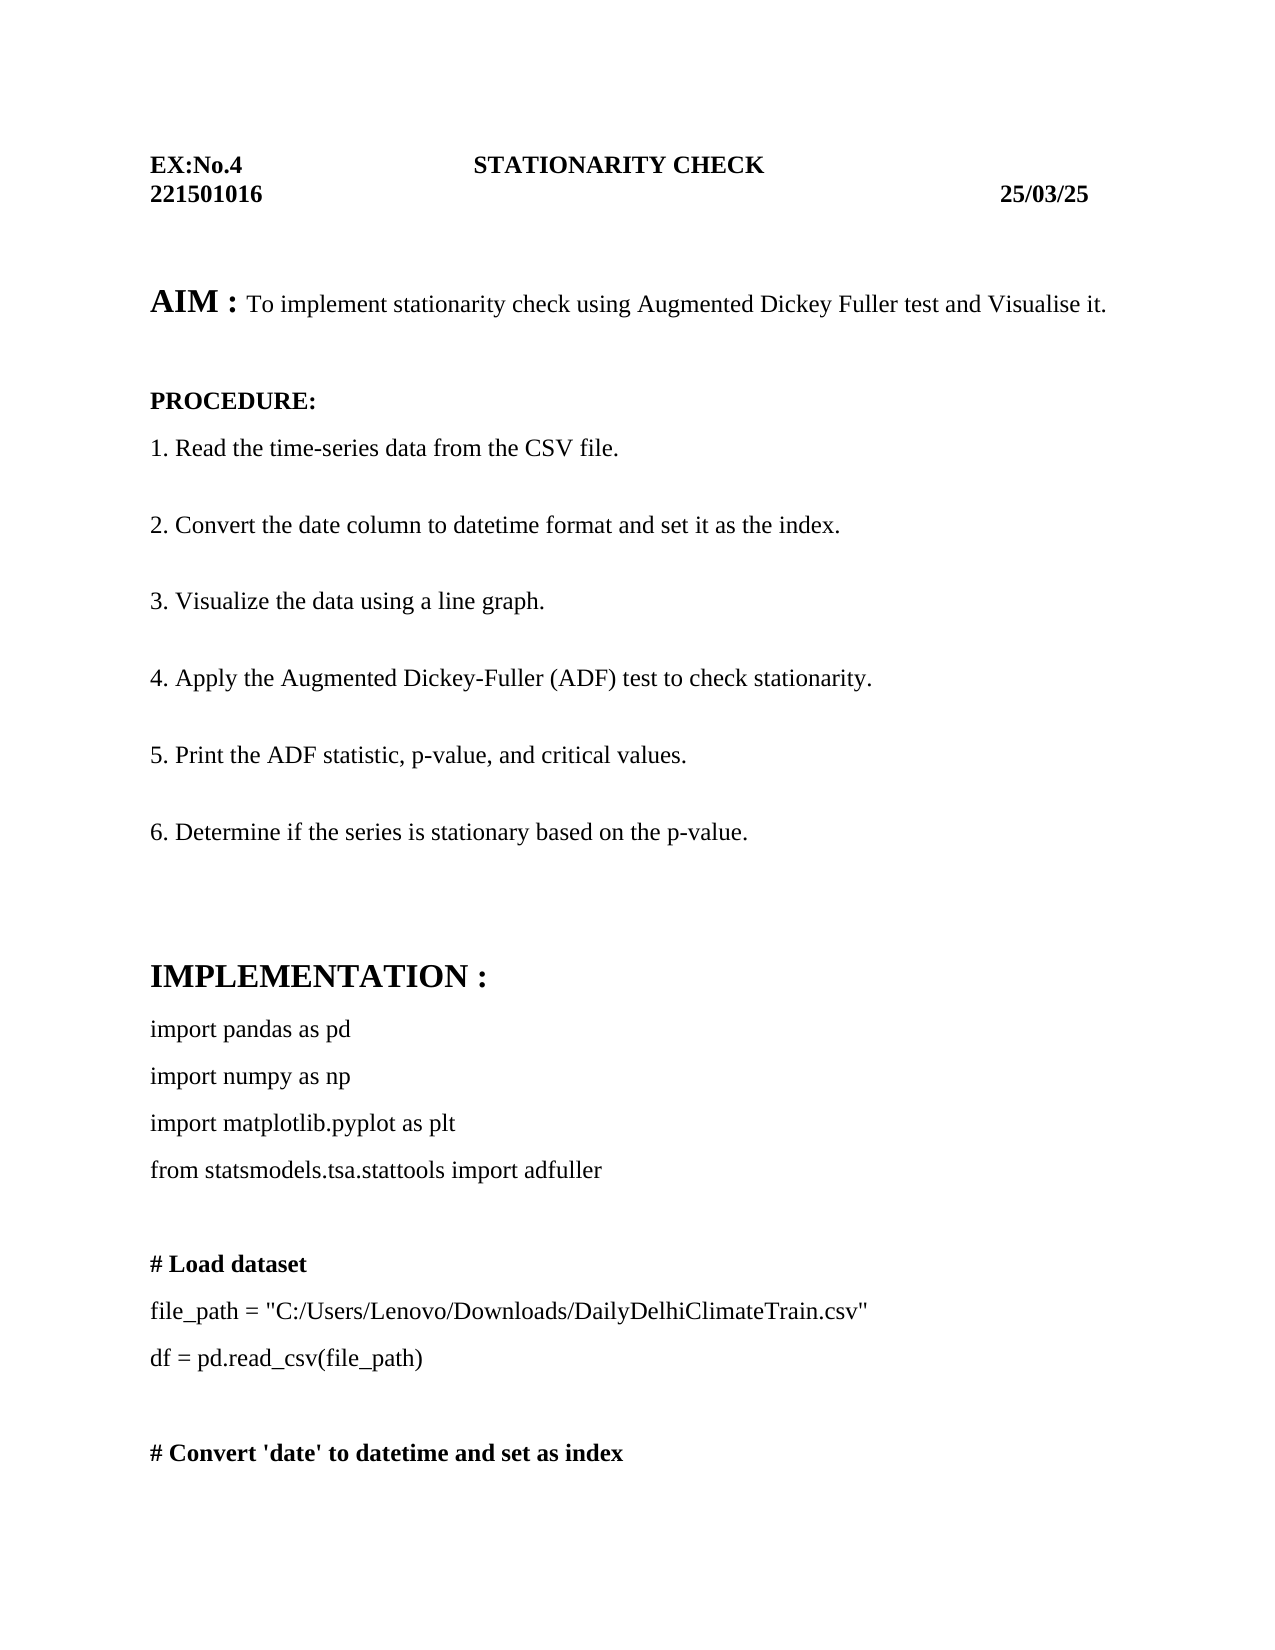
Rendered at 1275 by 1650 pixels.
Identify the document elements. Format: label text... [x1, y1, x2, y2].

text 2. Convert the date column to datetime format and set it as the index. [150, 510, 1125, 568]
text 5. Print the ADF statistic, p-value, and critical values. [150, 740, 1125, 798]
text 1. Read the time-series data from the CSV file. [150, 433, 1125, 491]
text EX:No.4 STATIONARITY CHECK 221501016 25/03/25 [150, 150, 1125, 207]
text # Convert 'date' to datetime and set as index [150, 1438, 1125, 1466]
text import matplotlib.pyplot as plt [150, 1108, 1125, 1137]
text 3. Visualize the data using a line graph. [150, 586, 1125, 645]
text PROCEDURE: [150, 386, 1125, 414]
text import numpy as np [150, 1061, 1125, 1090]
text import pandas as pd [150, 1014, 1125, 1043]
text 6. Determine if the series is stationary based on the p-value. [150, 817, 1125, 846]
text # Load dataset [150, 1249, 1125, 1278]
text from statsmodels.tsa.stattools import adfuller [150, 1155, 1125, 1184]
text 4. Apply the Augmented Dickey-Fuller (ADF) test to check stationarity. [150, 663, 1125, 722]
text file_path = "C:/Users/Lenovo/Downloads/DailyDelhiClimateTrain.csv" [150, 1296, 1125, 1325]
text AIM : To implement stationarity check using Augmented Dickey Fuller test and Visualise it. [150, 281, 1125, 320]
text IMPLEMENTATION : [150, 957, 1125, 995]
text df = pd.read_csv(file_path) [150, 1343, 1125, 1372]
